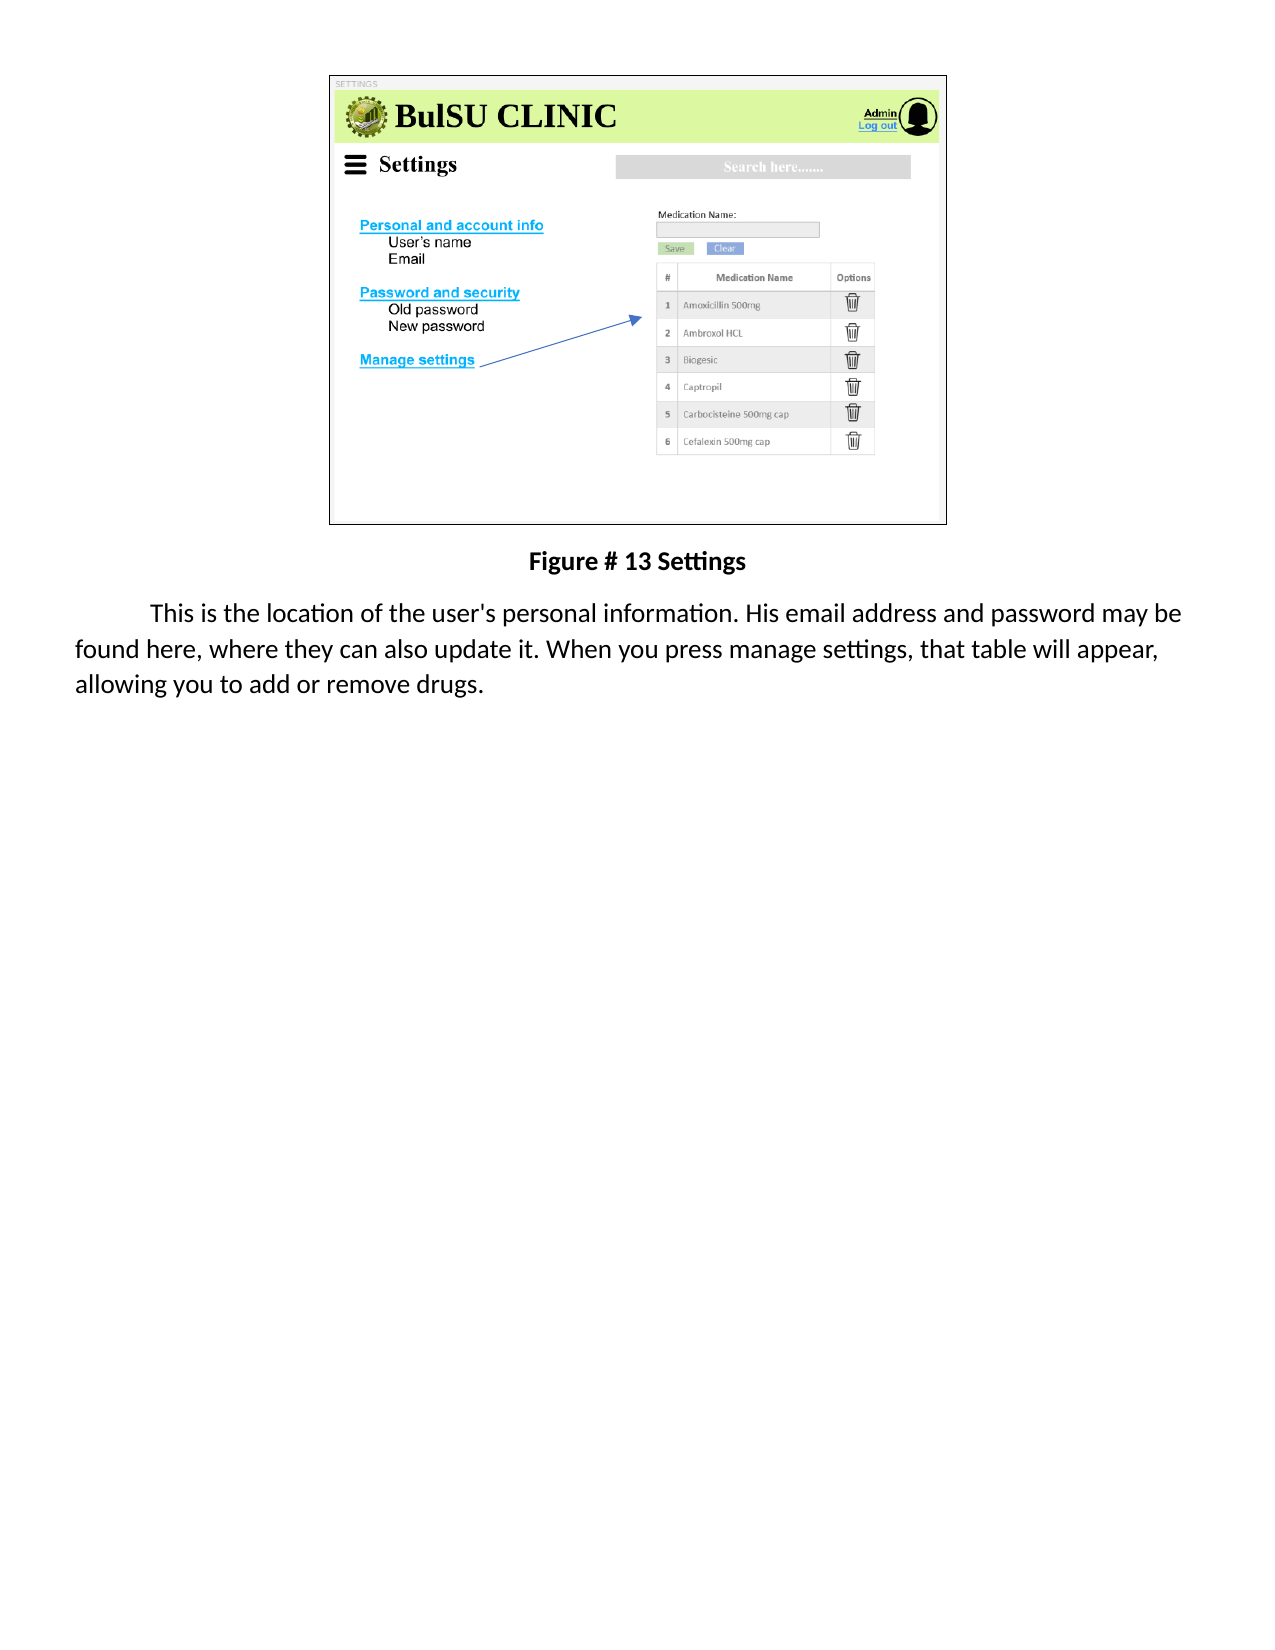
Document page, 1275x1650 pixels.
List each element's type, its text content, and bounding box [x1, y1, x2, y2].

picture [330, 76, 946, 524]
text Figure # 13 Settings [75, 544, 1200, 577]
text This is the location of the user's personal information. His email address and password may be found here, where they can also update it. When you press manage settings, that table will appear, allowing you to add or remove drugs. [75, 596, 1200, 731]
